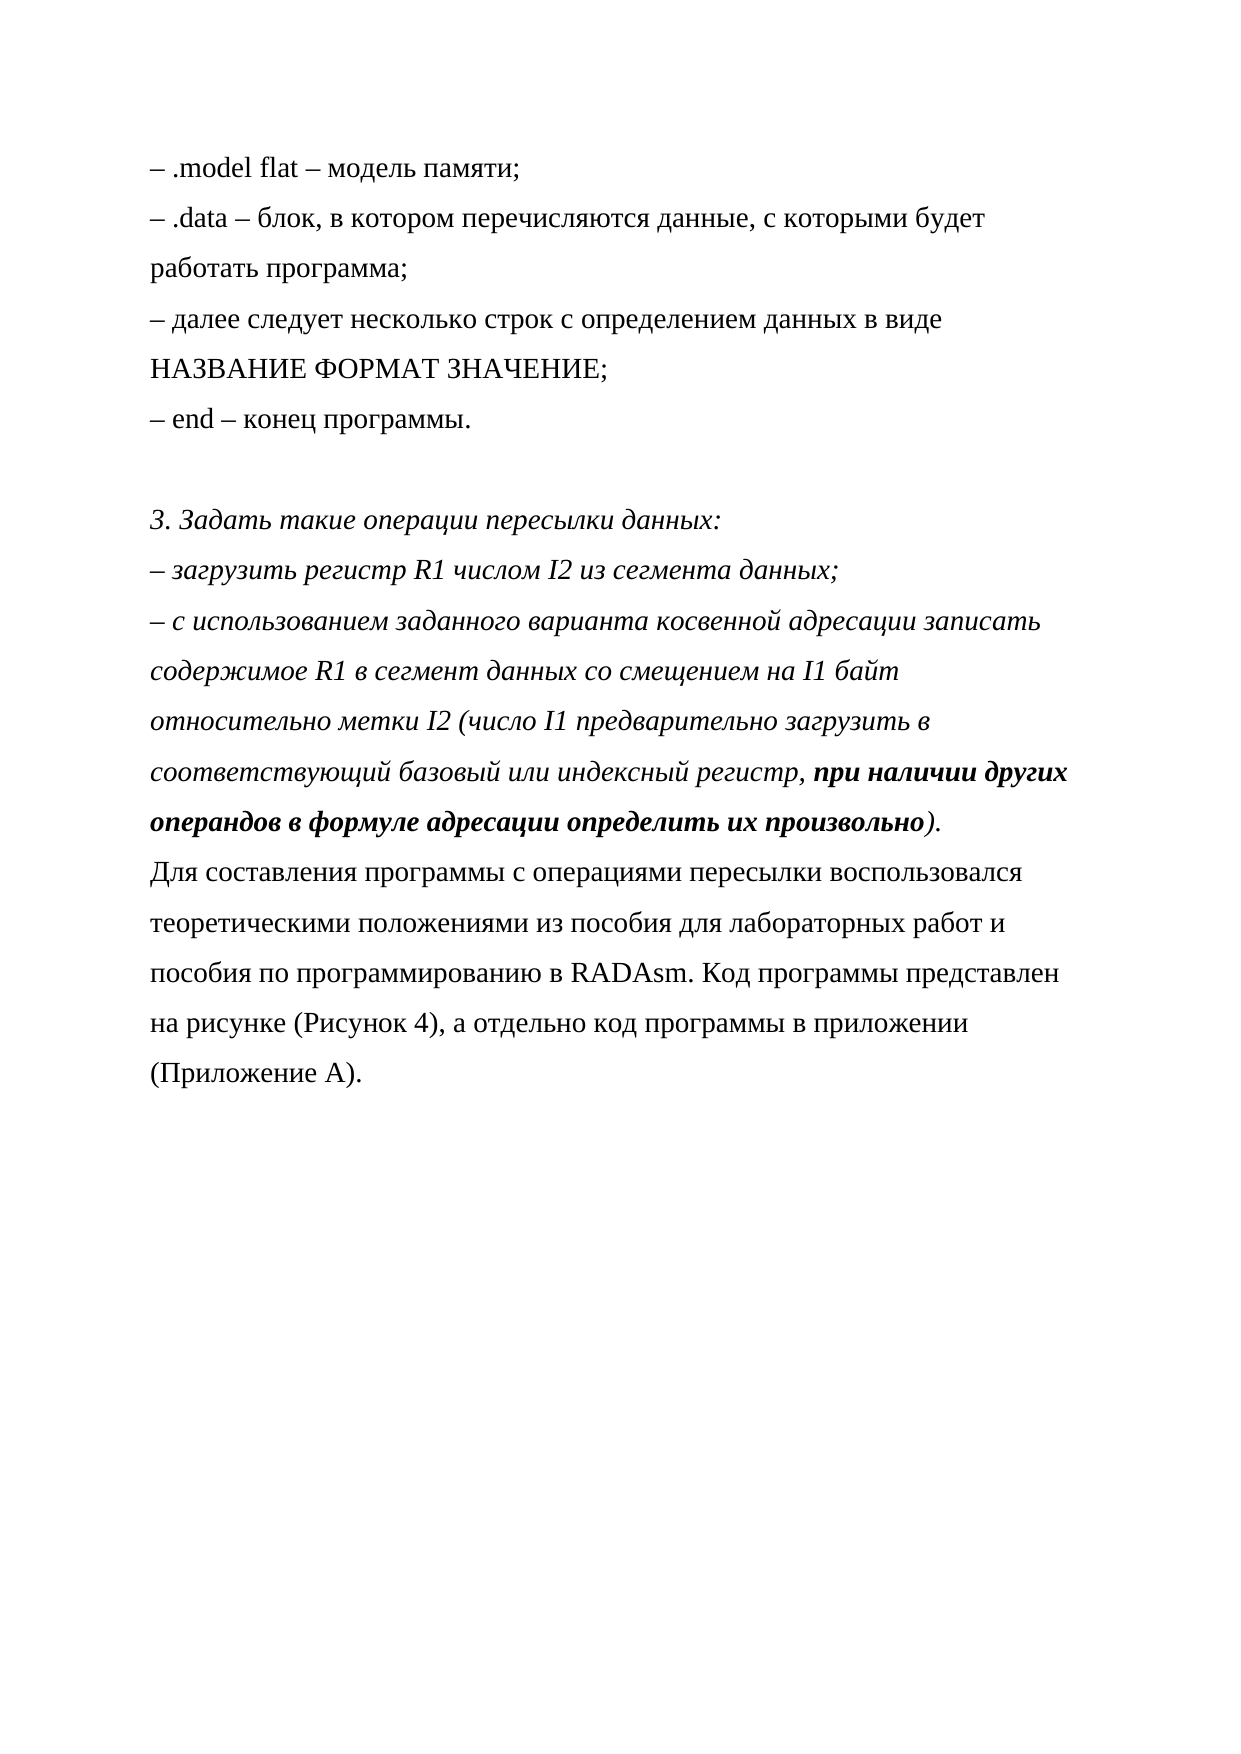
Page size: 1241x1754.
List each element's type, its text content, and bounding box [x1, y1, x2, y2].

text – далее следует несколько строк с определением данных в виде НАЗВАНИЕ ФОРМАТ ЗНАЧЕНИЕ; [150, 301, 1090, 385]
text – .data – блок, в котором перечисляются данные, с которыми будет работать программа; [150, 200, 1090, 284]
text – .model flat – модель памяти; [150, 150, 1090, 183]
text – с использованием заданного варианта косвенной адресации записать содержимое R1 в сегмент данных со смещением на I1 байт относительно метки I2 (число I1 предварительно загрузить в соответствующий базовый или индексный регистр, при наличии других операндов в формуле адресации определить их произвольно). [150, 603, 1090, 838]
text – end – конец программы. [150, 402, 1090, 435]
text – загрузить регистр R1 числом I2 из сегмента данных; [150, 552, 1090, 586]
text Для составления программы с операциями пересылки воспользовался теоретическими положениями из пособия для лабораторных работ и пособия по программированию в RADAsm. Код программы представлен на рисунке (Рисунок 4), а отдельно код программы в приложении (Приложение А). [150, 854, 1090, 1089]
text 3. Задать такие операции пересылки данных: [150, 502, 1090, 536]
